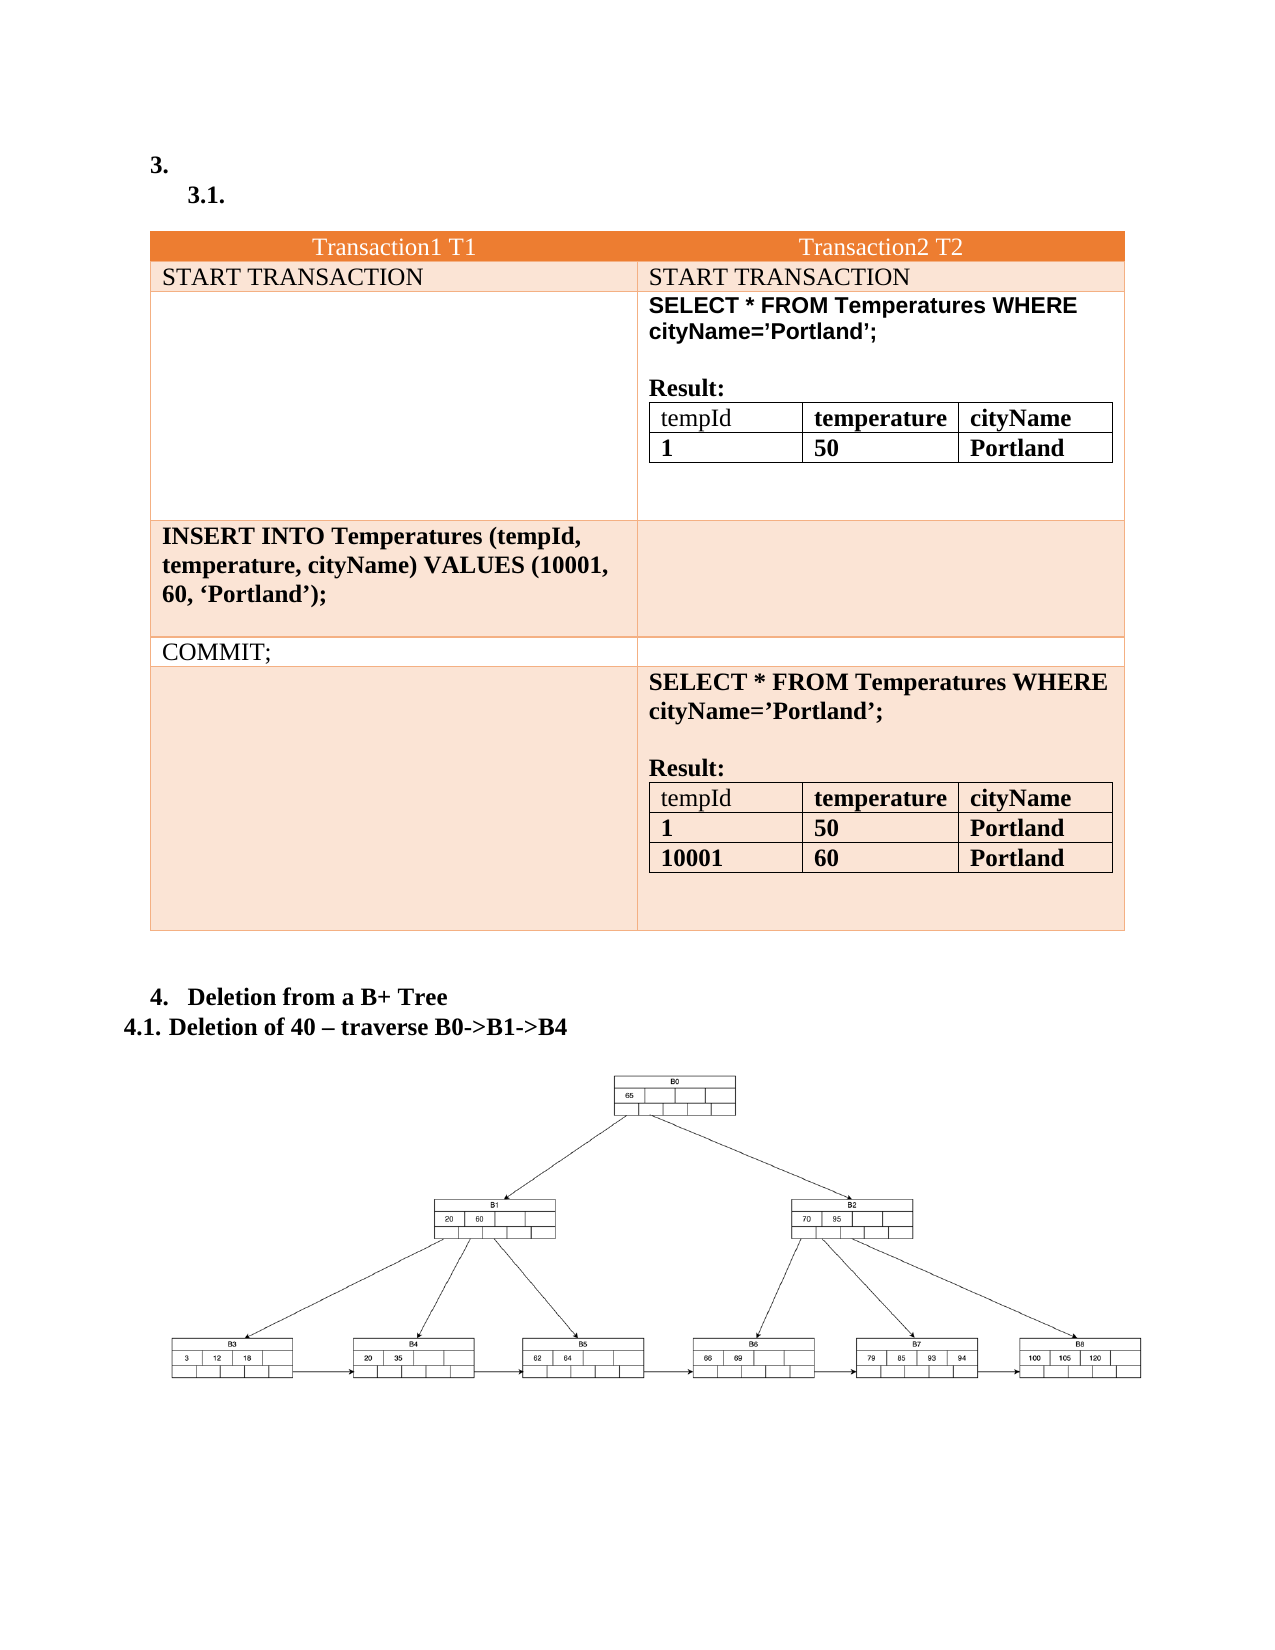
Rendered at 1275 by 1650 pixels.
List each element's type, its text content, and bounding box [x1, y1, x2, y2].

table_cell [638, 638, 1124, 666]
table_cell COMMIT; [151, 638, 637, 666]
picture [168, 1072, 1144, 1381]
table_cell SELECT * FROM Temperatures WHERE cityName=’Portland’; Result: [638, 667, 1124, 930]
table_header Transaction2 T2 [638, 232, 1124, 261]
table_cell START TRANSACTION [151, 262, 637, 291]
table_cell START TRANSACTION [638, 262, 1124, 291]
table_cell [151, 292, 637, 520]
table_header Transaction1 T1 [151, 232, 637, 261]
table_cell INSERT INTO Temperatures (tempId, temperature, cityName) VALUES (10001, 60, ‘Portland’); [151, 521, 637, 636]
table_cell [638, 521, 1124, 636]
list Deletion from a B+ Tree [150, 982, 1125, 1011]
table_cell [151, 667, 637, 930]
table_cell SELECT * FROM Temperatures WHERE cityName=’Portland’; Result: [638, 292, 1124, 520]
